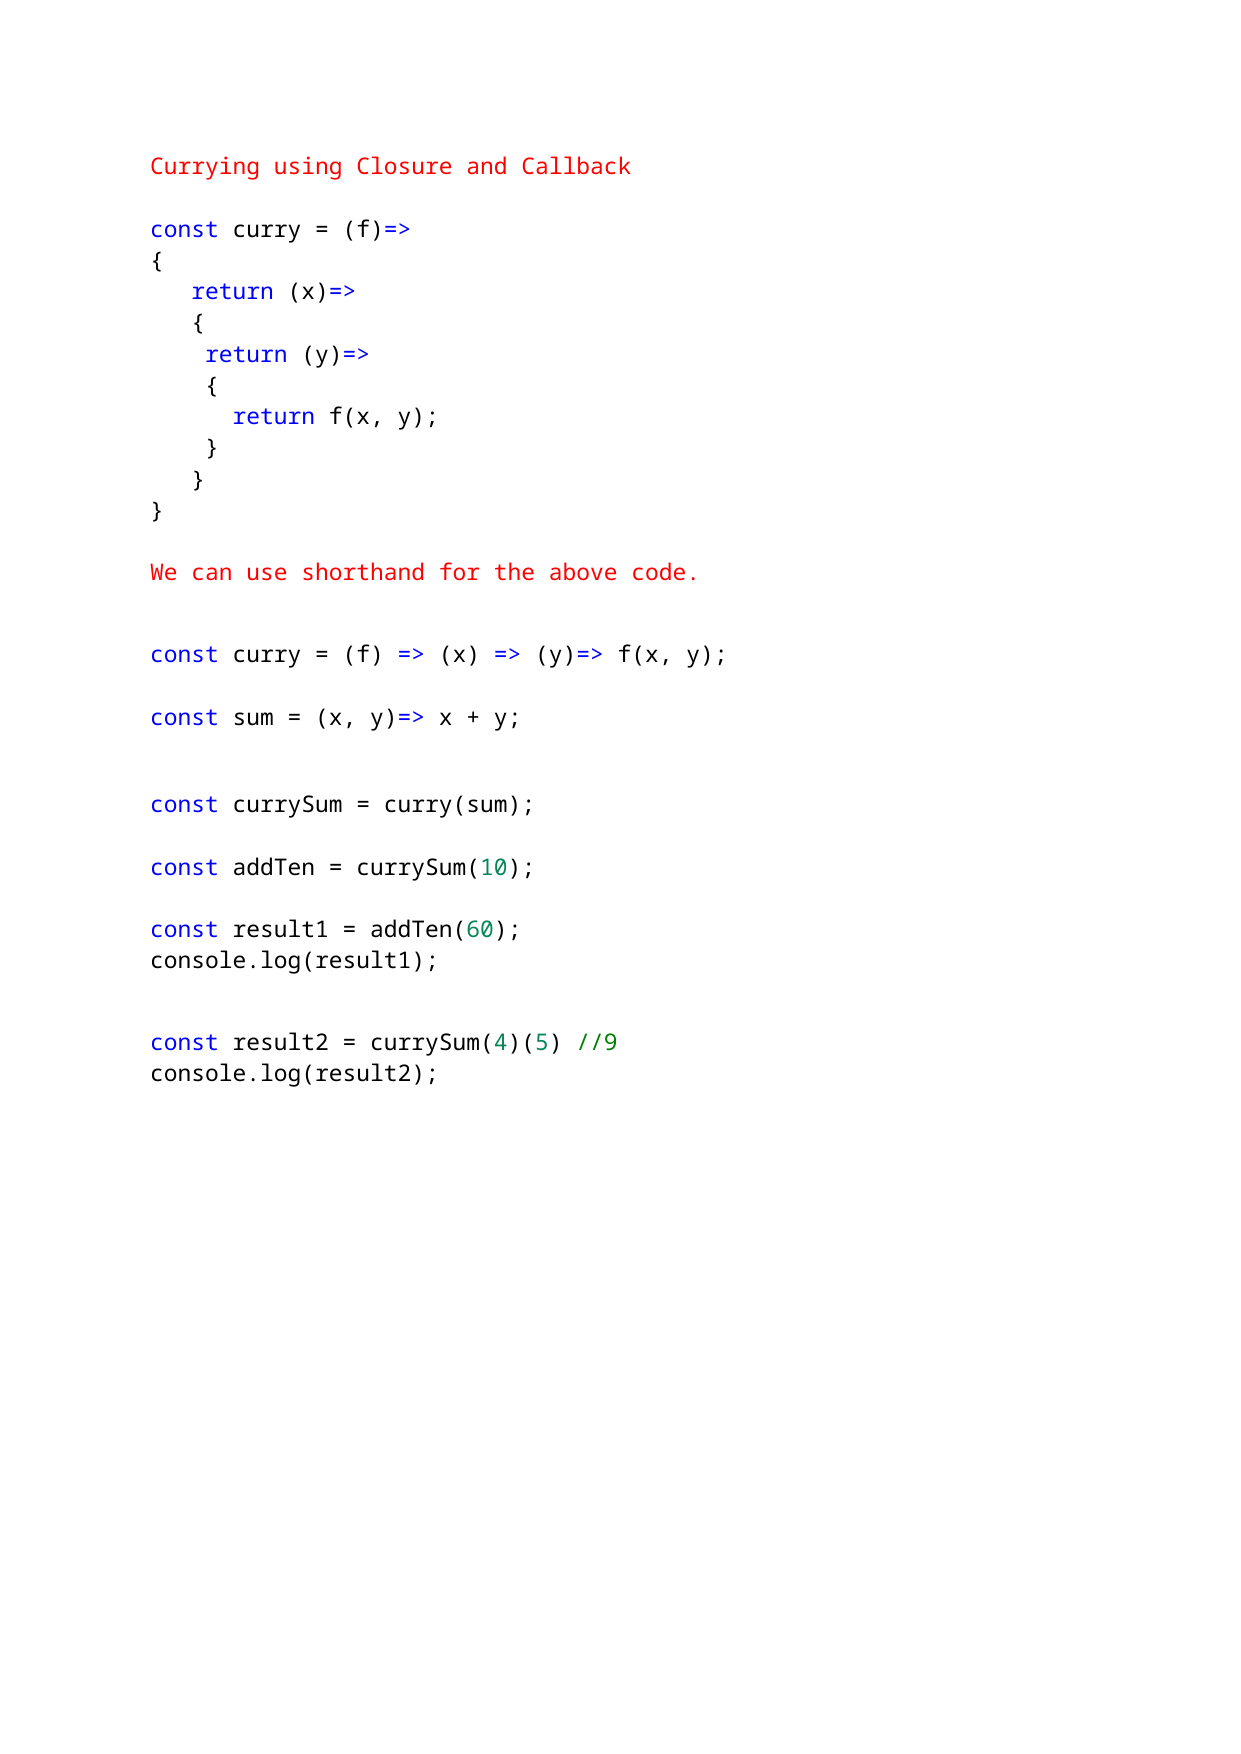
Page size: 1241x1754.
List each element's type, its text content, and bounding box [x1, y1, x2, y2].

text const curry = (f) => (x) => (y)=> f(x, y); [150, 638, 1090, 669]
text } [150, 494, 1090, 525]
text { [150, 369, 1090, 400]
text console.log(result2); [150, 1057, 1090, 1088]
text const curry = (f)=> [150, 212, 1090, 244]
text const result1 = addTen(60); [150, 913, 1090, 944]
text We can use shorthand for the above code. [150, 556, 1090, 587]
text } [150, 462, 1090, 494]
text { [150, 244, 1090, 275]
text Currying using Closure and Callback [150, 150, 1090, 181]
text return (y)=> [150, 337, 1090, 369]
text return f(x, y); [150, 400, 1090, 431]
text const addTen = currySum(10); [150, 850, 1090, 882]
text } [150, 431, 1090, 462]
text console.log(result1); [150, 944, 1090, 975]
text const result2 = currySum(4)(5) //9 [150, 1026, 1090, 1057]
text const currySum = curry(sum); [150, 788, 1090, 819]
text const sum = (x, y)=> x + y; [150, 700, 1090, 732]
text return (x)=> [150, 275, 1090, 306]
text { [150, 306, 1090, 337]
